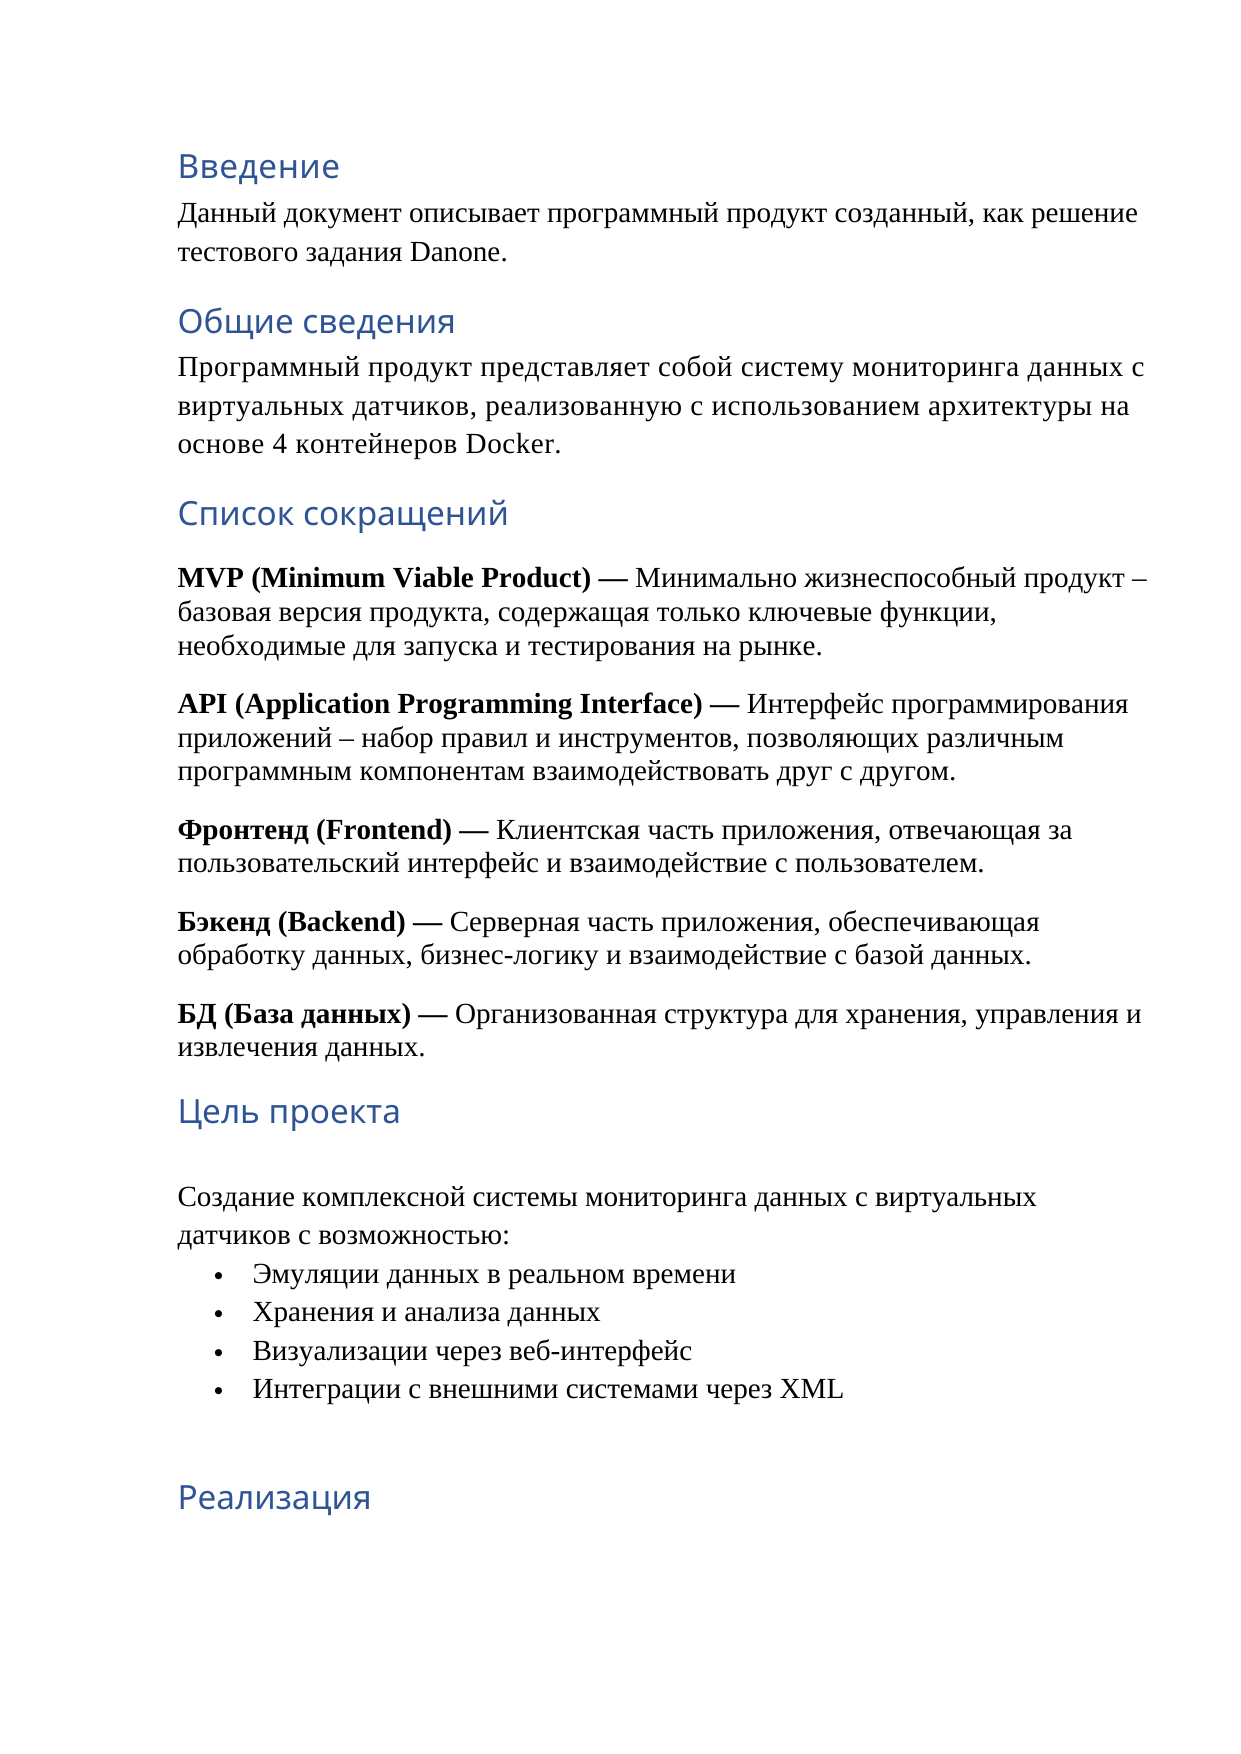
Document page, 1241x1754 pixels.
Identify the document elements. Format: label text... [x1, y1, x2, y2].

subtitle Общие сведения [177, 297, 1152, 343]
list Эмуляции данных в реальном времени [215, 1256, 1152, 1289]
text MVP (Minimum Viable Product) — Минимально жизнеспособный продукт – базовая версия продукта, содержащая только ключевые функции, необходимые для запуска и тестирования на рынке. [177, 561, 1152, 661]
subtitle Цель проекта [177, 1088, 1152, 1133]
text Создание комплексной системы мониторинга данных с виртуальных датчиков с возможностью: [177, 1140, 1152, 1251]
text БД (База данных) — Организованная структура для хранения, управления и извлечения данных. [177, 996, 1152, 1063]
text Программный продукт представляет собой систему мониторинга данных с виртуальных датчиков, реализованную с использованием архитектуры на основе 4 контейнеров Docker. [177, 349, 1152, 460]
subtitle Реализация [177, 1474, 1152, 1519]
text Фронтенд (Frontend) — Клиентская часть приложения, отвечающая за пользовательский интерфейс и взаимодействие с пользователем. [177, 812, 1152, 879]
subtitle Список сокращений [177, 490, 1152, 536]
list Хранения и анализа данных [215, 1294, 1152, 1328]
subtitle Введение [177, 143, 1152, 188]
text Данный документ описывает программный продукт созданный, как решение тестового задания Danone. [177, 195, 1152, 267]
list Визуализации через веб-интерфейс [215, 1333, 1152, 1367]
text Бэкенд (Backend) — Серверная часть приложения, обеспечивающая обработку данных, бизнес-логику и взаимодействие с базой данных. [177, 904, 1152, 971]
text API (Application Programming Interface) — Интерфейс программирования приложений – набор правил и инструментов, позволяющих различным программным компонентам взаимодействовать друг с другом. [177, 686, 1152, 787]
list Интеграции с внешними системами через XML [215, 1372, 1152, 1405]
